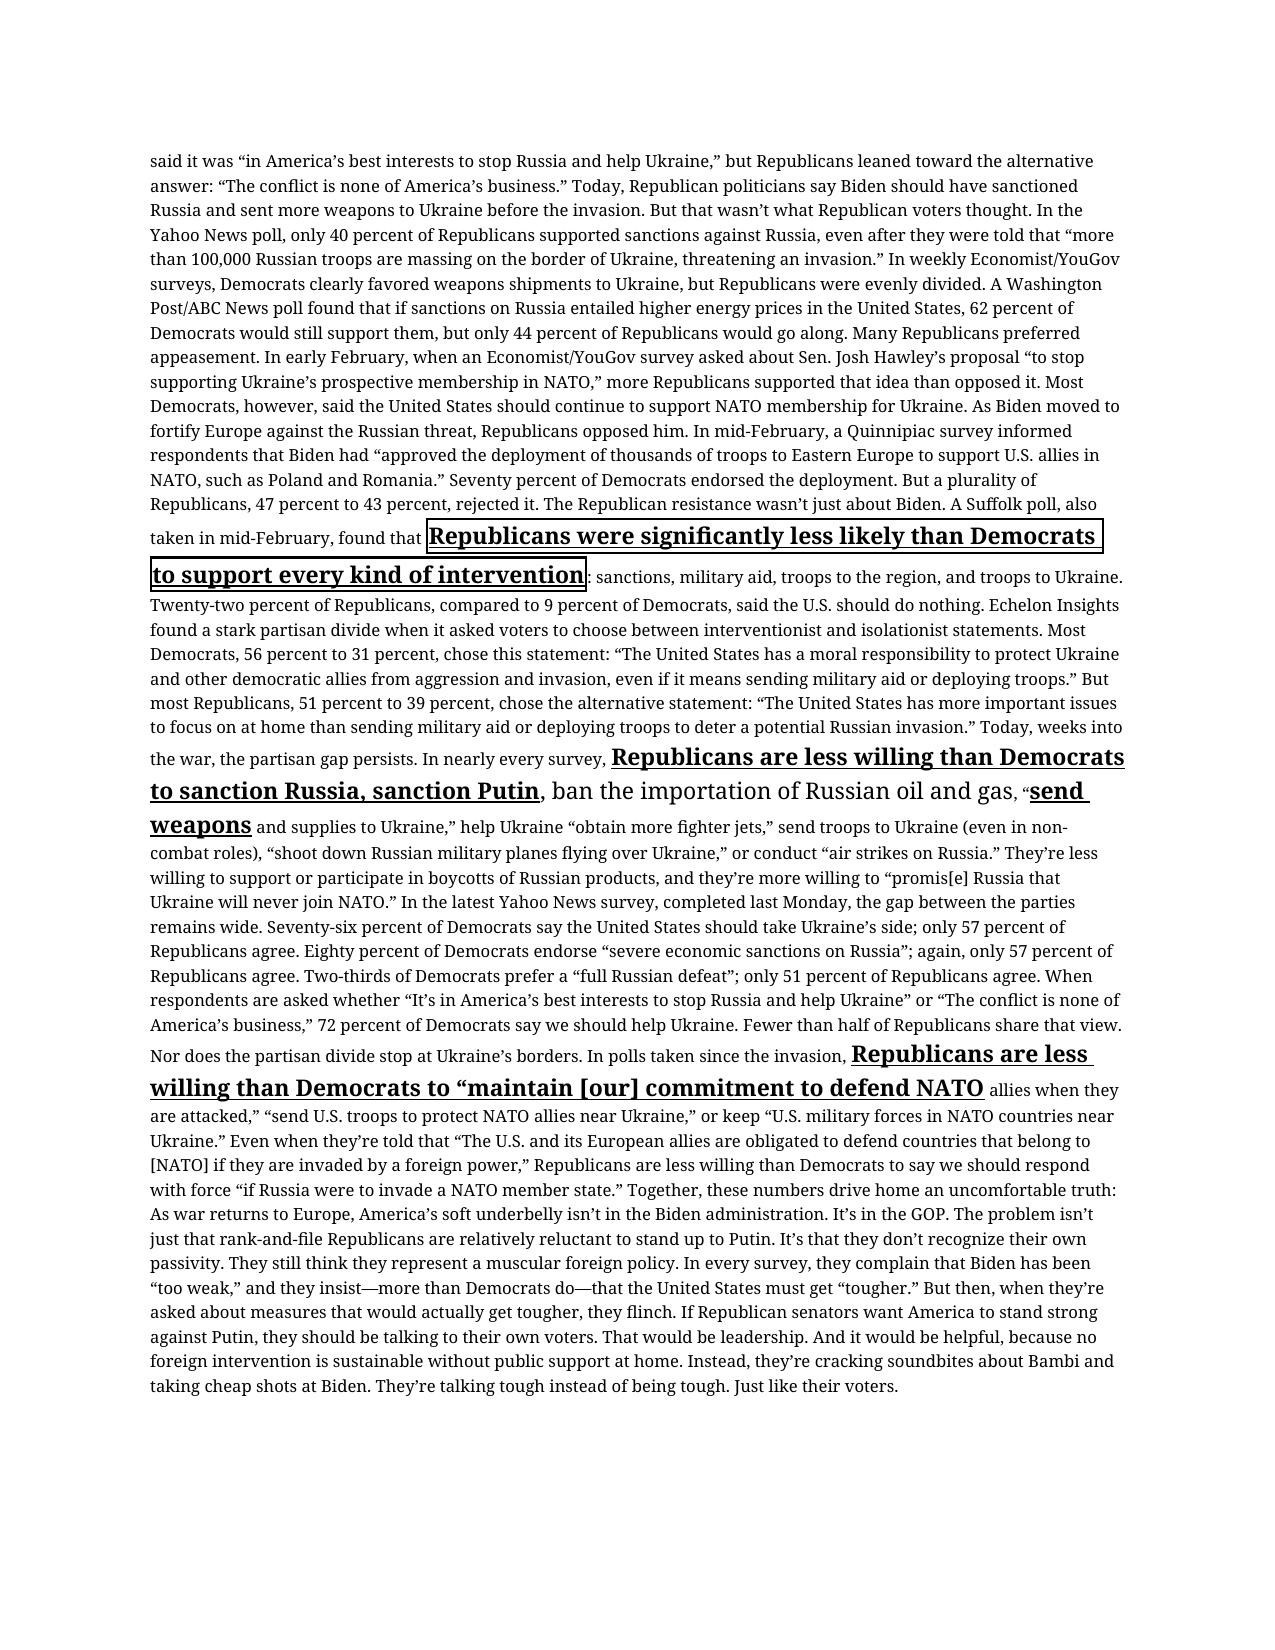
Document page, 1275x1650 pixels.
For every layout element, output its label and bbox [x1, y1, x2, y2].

text [150, 150, 1125, 1397]
